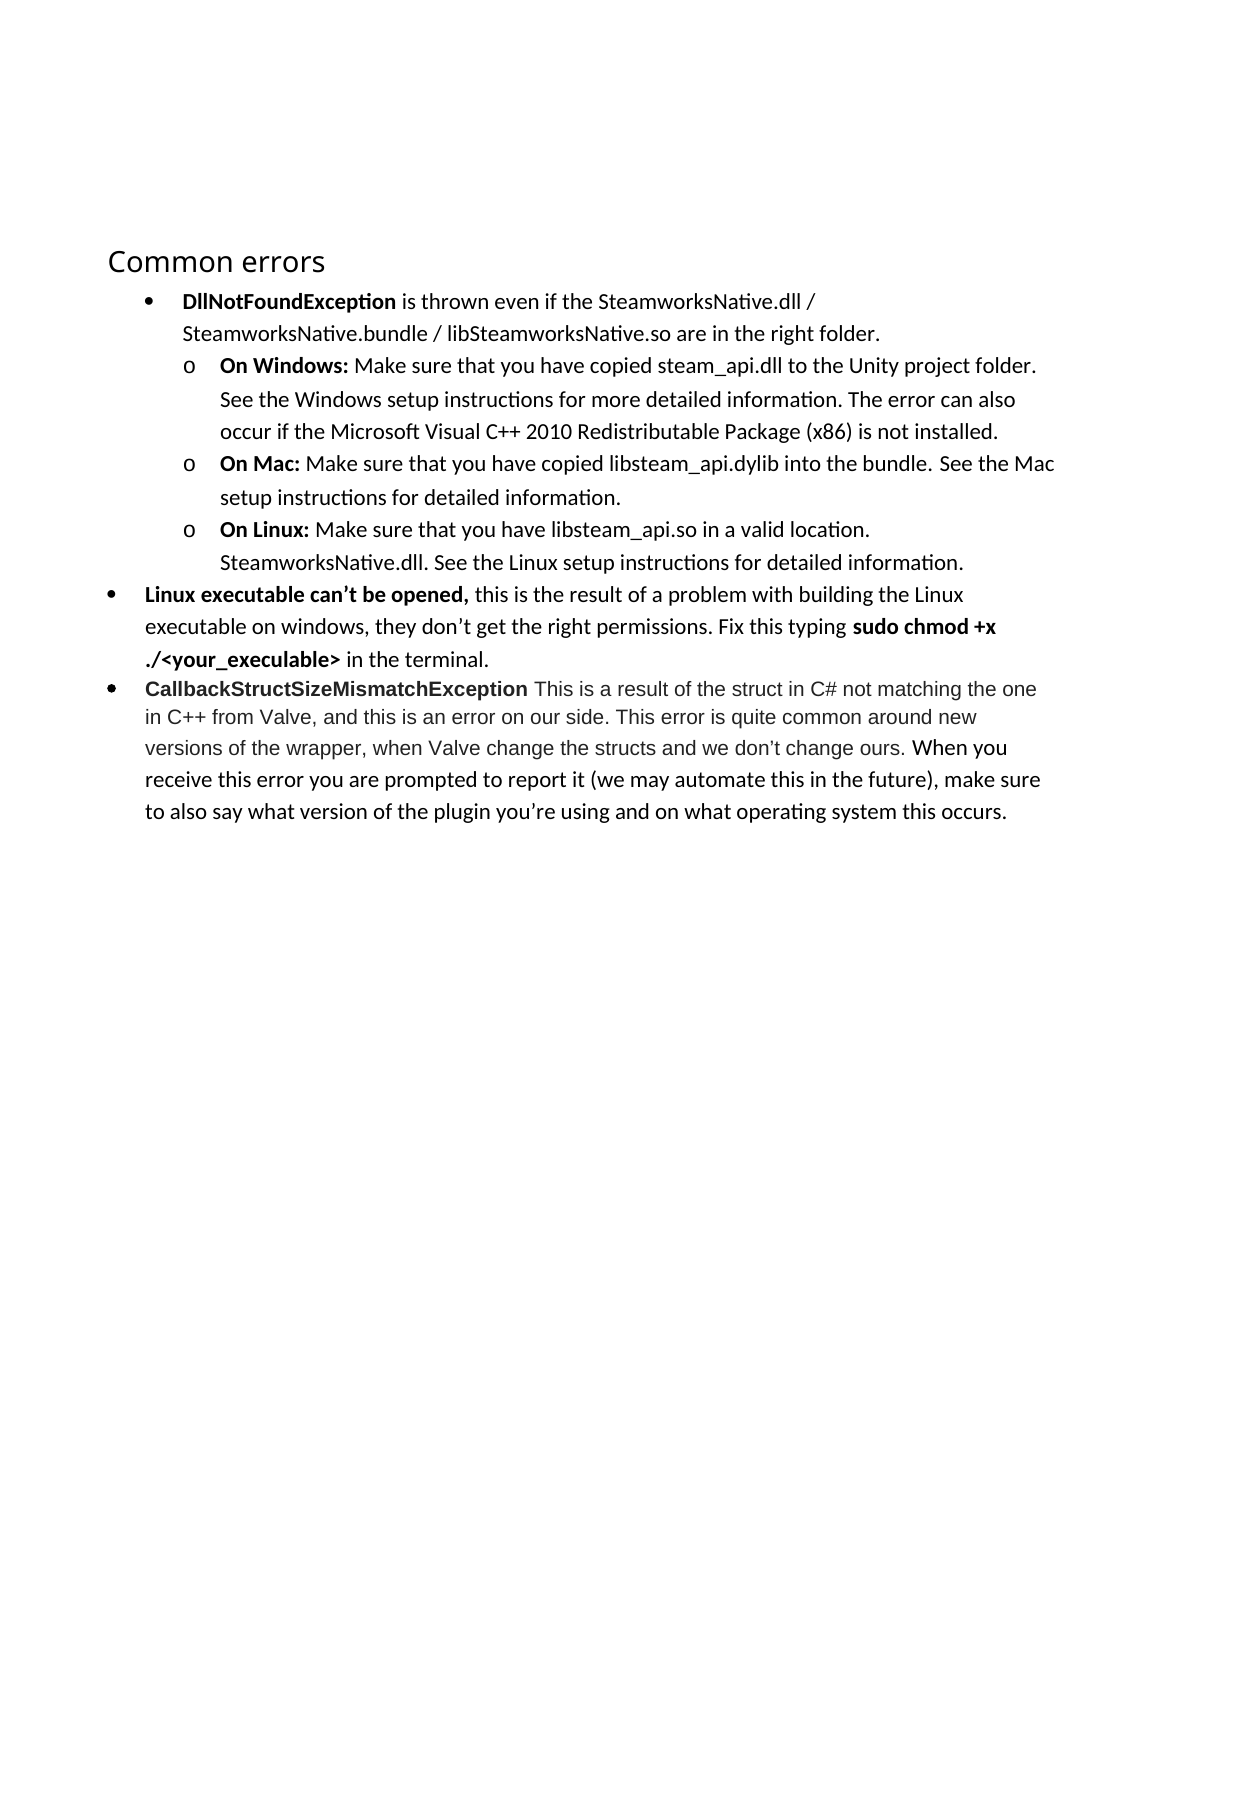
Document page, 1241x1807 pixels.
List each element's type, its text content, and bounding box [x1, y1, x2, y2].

list On Windows: Make sure that you have copied steam_api.dll to the Unity project folder. See the Windows setup instructions for more detailed information. The error can also occur if the Microsoft Visual C++ 2010 Redistributable Package (x86) is not installed. [182, 352, 1055, 445]
list CallbackStructSizeMismatchException This is a result of the struct in C# not matching the one in C++ from Valve, and this is an error on our side. This error is quite common around new versions of the wrapper, when Valve change the structs and we don’t change ours. When you receive this error you are prompted to report it (we may automate this in the future), make sure to also say what version of the plugin you’re using and on what operating system this occurs. [107, 677, 1055, 825]
list Linux executable can’t be opened, this is the result of a problem with building the Linux executable on windows, they don’t get the right permissions. Fix this typing sudo chmod +x ./<your_execulable> in the terminal. [107, 580, 1055, 673]
list On Linux: Make sure that you have libsteam_api.so in a valid location. SteamworksNative.dll. See the Linux setup instructions for detailed information. [182, 515, 1055, 576]
list DllNotFoundException is thrown even if the SteamworksNative.dll / SteamworksNative.bundle / libSteamworksNative.so are in the right folder. [145, 287, 1055, 347]
subtitle Common errors [107, 242, 1055, 281]
list On Mac: Make sure that you have copied libsteam_api.dylib into the bundle. See the Mac setup instructions for detailed information. [182, 449, 1055, 511]
